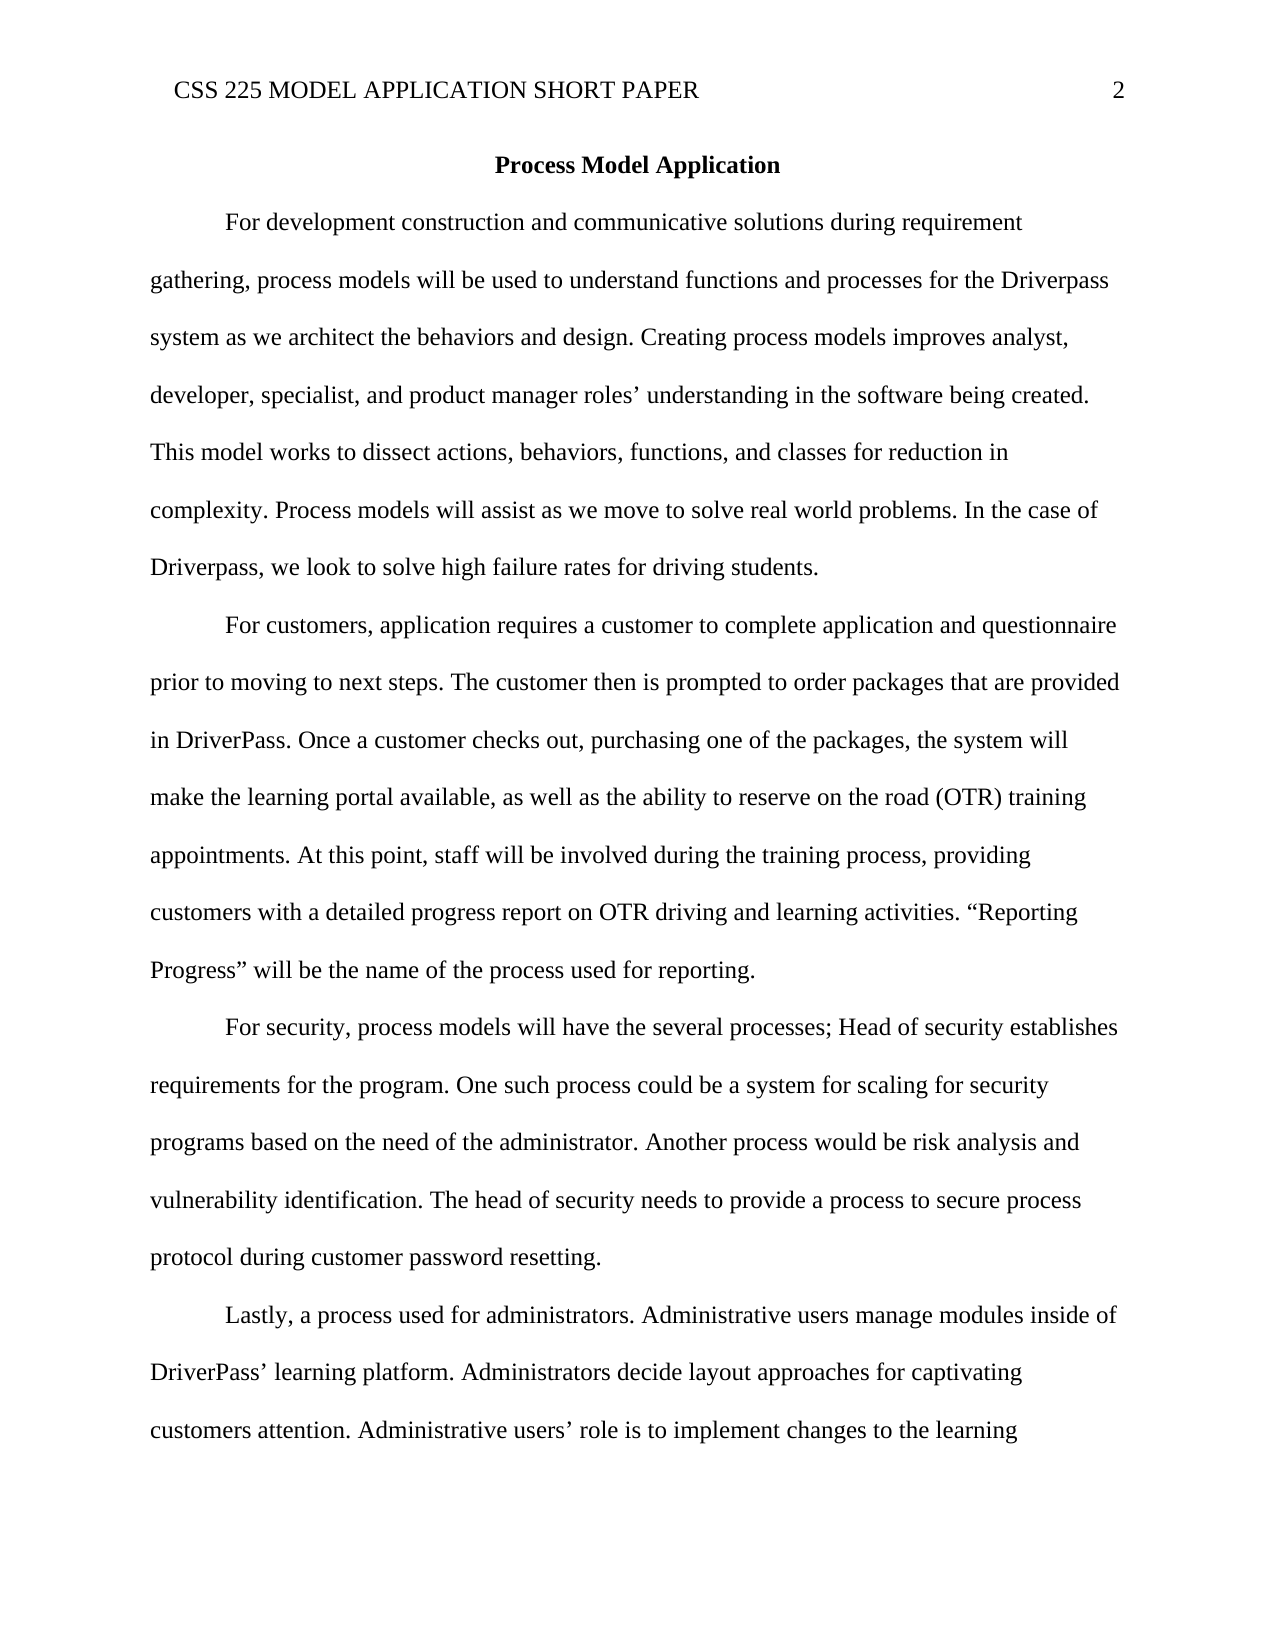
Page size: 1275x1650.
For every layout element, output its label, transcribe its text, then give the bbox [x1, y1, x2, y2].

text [150, 1300, 1125, 1444]
text For customers, application requires a customer to complete application and questionnaire prior to moving to next steps. The customer then is prompted to order packages that are provided in DriverPass. Once a customer checks out, purchasing one of the packages, the system will make the learning portal available, as well as the ability to reserve on the road (OTR) training appointments. At this point, staff will be involved during the training process, providing customers with a detailed progress report on OTR driving and learning activities. “Reporting Progress” will be the name of the process used for reporting. [150, 610, 1125, 984]
text For security, process models will have the several processes; Head of security establishes requirements for the program. One such process could be a system for scaling for security programs based on the need of the administrator. Another process would be risk analysis and vulnerability identification. The head of security needs to provide a process to secure process protocol during customer password resetting. [150, 1012, 1125, 1271]
subtitle Process Model Application [150, 150, 1125, 179]
text For development construction and communicative solutions during requirement gathering, process models will be used to understand functions and processes for the Driverpass system as we architect the behaviors and design. Creating process models improves analyst, developer, specialist, and product manager roles’ understanding in the software being created. This model works to dissect actions, behaviors, functions, and classes for reduction in complexity. Process models will assist as we move to solve real world problems. In the case of Driverpass, we look to solve high failure rates for driving students. [150, 207, 1125, 581]
